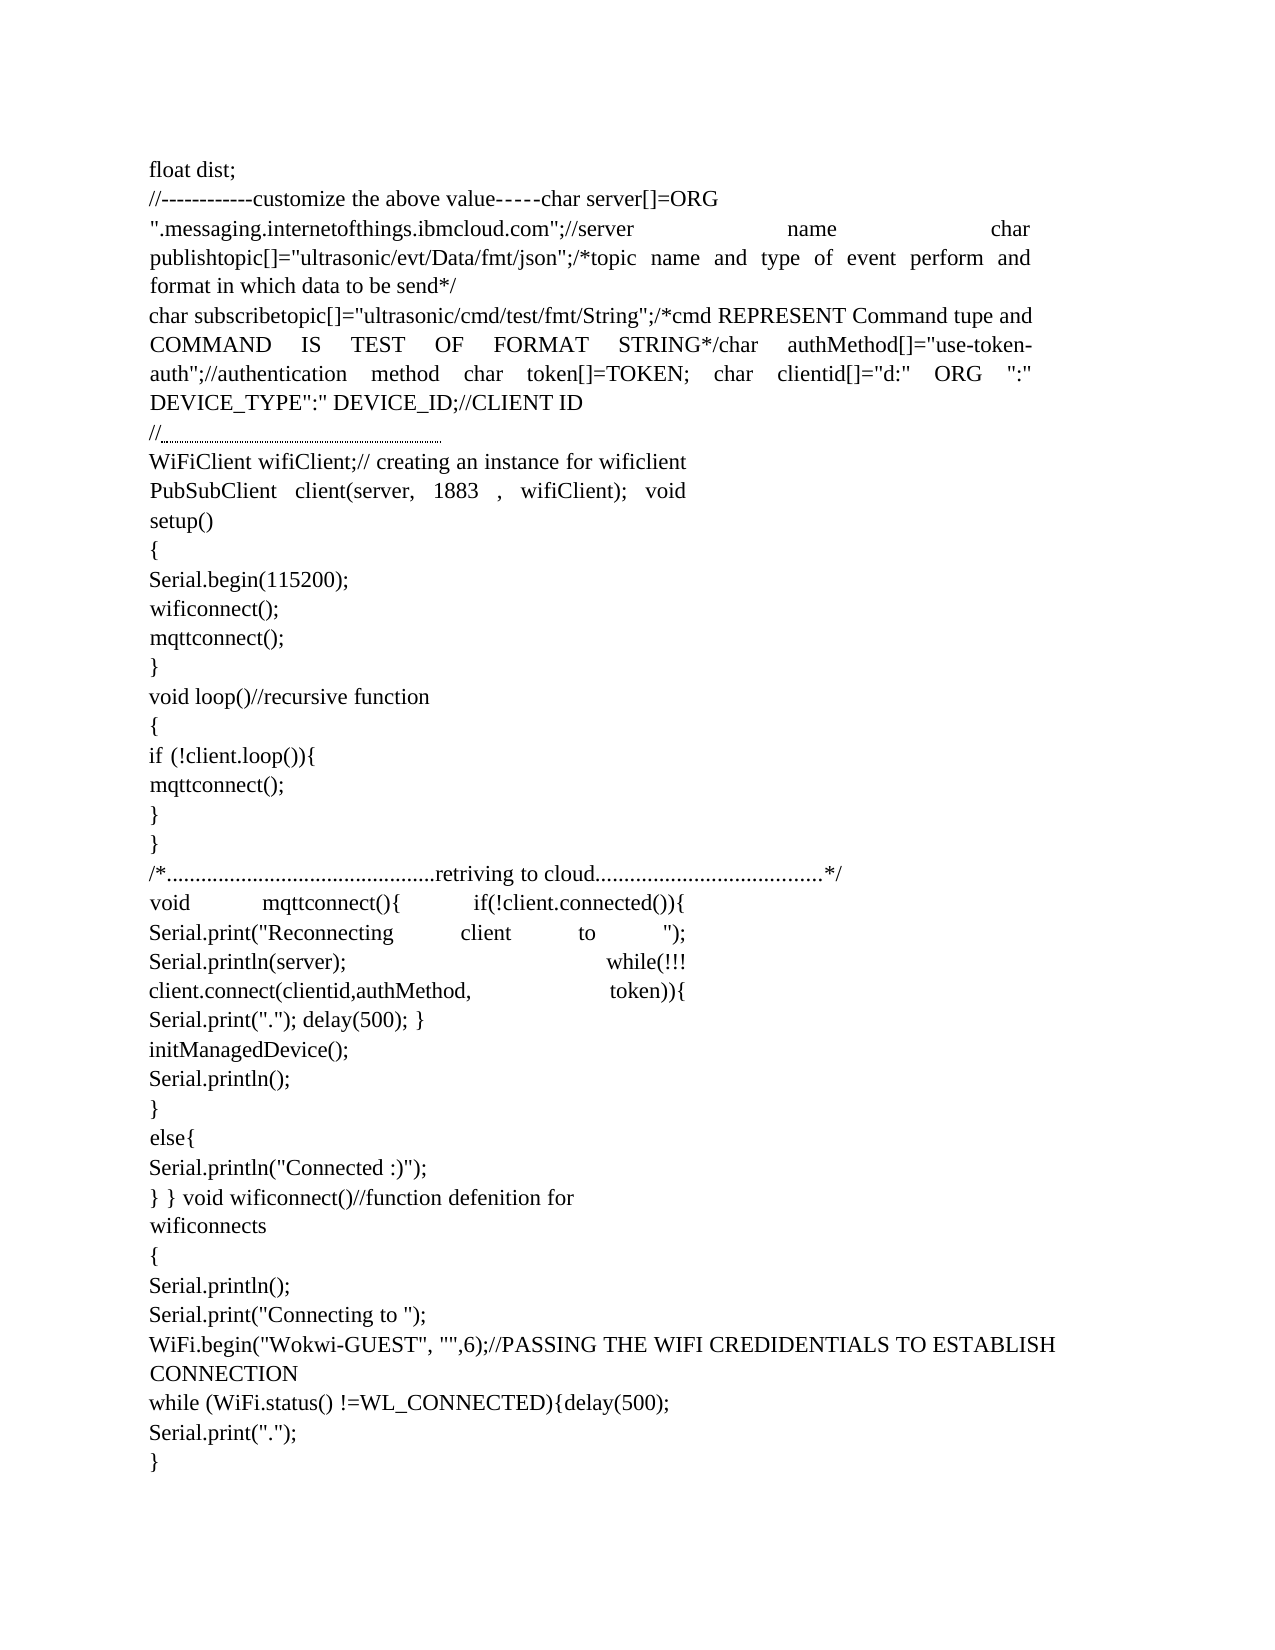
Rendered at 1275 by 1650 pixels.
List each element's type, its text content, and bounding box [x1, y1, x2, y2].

text // [148, 418, 1139, 445]
text char subscribetopic[]="ultrasonic/cmd/test/fmt/String";/*cmd REPRESENT Command tupe and COMMAND IS TEST OF FORMAT STRING*/char authMethod[]="use-token- auth";//authentication method char token[]=TOKEN; char clientid[]="d:" ORG ":" DEVICE_TYPE":" DEVICE_ID;//CLIENT ID [148, 302, 1033, 416]
text while (WiFi.status() !=WL_CONNECTED){delay(500); Serial.print("."); [148, 1389, 670, 1446]
text WiFi.begin("Wokwi-GUEST", "",6);//PASSING THE WIFI CREDIDENTIALS TO ESTABLISH CONNECTION [148, 1331, 1057, 1386]
text void mqttconnect(){ if(!client.connected()){ Serial.print("Reconnecting client to "); Serial.println(server); while(!!!client.connect(clientid,authMethod, token)){ Serial.print("."); delay(500); } [148, 889, 687, 1032]
text ".messaging.internetofthings.ibmcloud.com";//server name char publishtopic[]="ultrasonic/evt/Data/fmt/json";/*topic name and type of event perform and format in which data to be send*/ [149, 214, 1031, 299]
text } } void wificonnect()//function defenition for wificonnects [148, 1184, 574, 1239]
text Serial.println(); Serial.print("Connecting to "); [148, 1272, 427, 1328]
text Serial.begin(115200); wificonnect(); mqttconnect(); [148, 566, 351, 650]
text } [148, 1095, 1139, 1121]
text float dist; [148, 156, 1139, 182]
text } [148, 801, 1139, 827]
text initManagedDevice(); Serial.println(); [148, 1036, 428, 1092]
text //------------customize the above value char server[]=ORG [148, 185, 1139, 212]
text /*...............................................retriving to cloud. */ [148, 860, 1139, 887]
text { [148, 1242, 1139, 1268]
text if (!client.loop()){ mqttconnect(); [148, 742, 317, 797]
text } [148, 1449, 1139, 1475]
text } [148, 653, 1139, 679]
text WiFiClient wifiClient;// creating an instance for wificlient PubSubClient client(server, 1883 , wifiClient); void setup() [148, 448, 687, 533]
text { [148, 536, 1139, 562]
text void loop()//recursive function [148, 683, 1139, 709]
text } [148, 830, 1139, 857]
text else{ Serial.println("Connected :)"); [148, 1124, 428, 1180]
text { [148, 712, 1139, 739]
